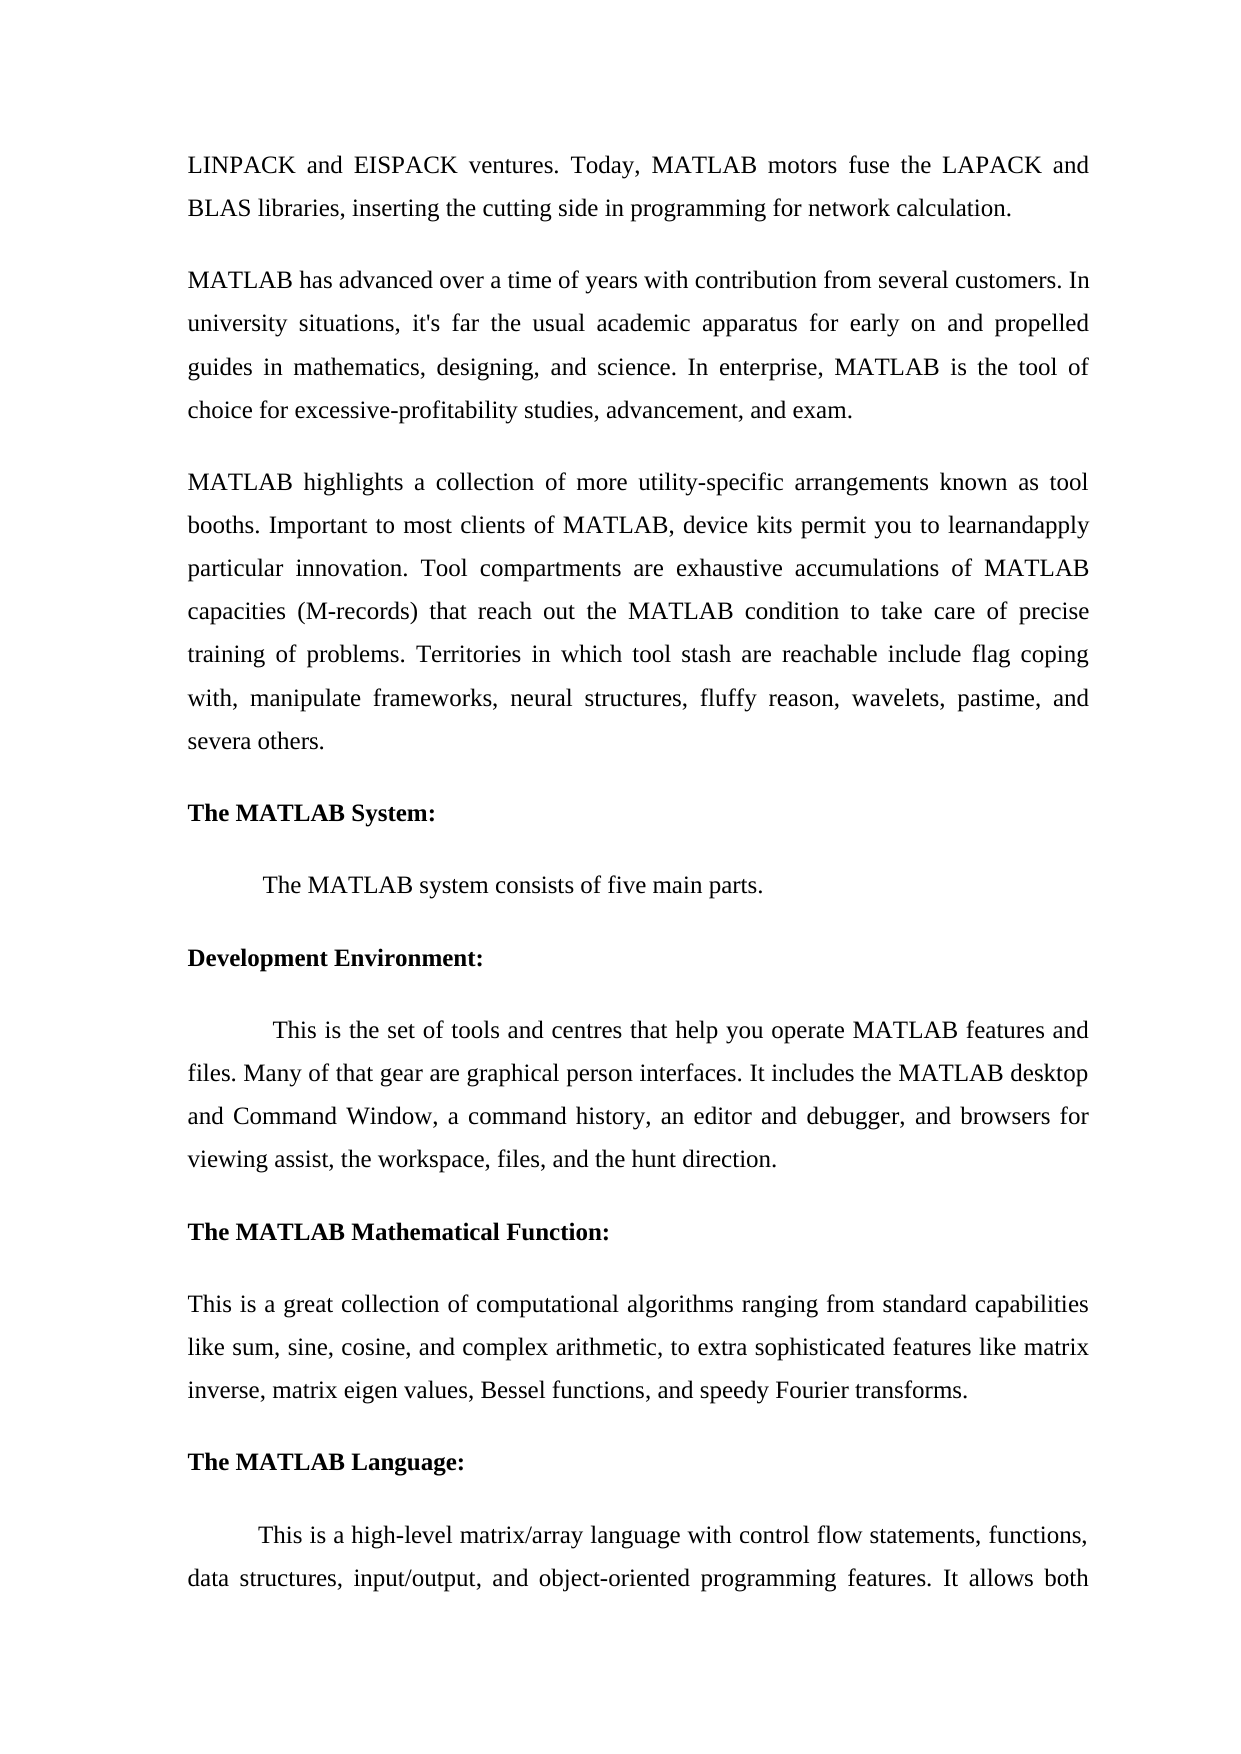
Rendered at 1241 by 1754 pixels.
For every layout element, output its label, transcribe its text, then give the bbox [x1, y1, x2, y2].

text The MATLAB Mathematical Function: [187, 1217, 1090, 1245]
text This is a great collection of computational algorithms ranging from standard capabilities like sum, sine, cosine, and complex arithmetic, to extra sophisticated features like matrix inverse, matrix eigen values, Bessel functions, and speedy Fourier transforms. [187, 1289, 1090, 1404]
text MATLAB has advanced over a time of years with contribution from several customers. In university situations, it's far the usual academic apparatus for early on and propelled guides in mathematics, designing, and science. In enterprise, MATLAB is the tool of choice for excessive-profitability studies, advancement, and exam. [187, 265, 1090, 423]
text MATLAB highlights a collection of more utility-specific arrangements known as tool booths. Important to most clients of MATLAB, device kits permit you to learnandapply particular innovation. Tool compartments are exhaustive accumulations of MATLAB capacities (M-records) that reach out the MATLAB condition to take care of precise training of problems. Territories in which tool stash are reachable include flag coping with, manipulate frameworks, neural structures, fluffy reason, wavelets, pastime, and severa others. [187, 467, 1090, 754]
text The MATLAB System: [187, 798, 1090, 827]
text The MATLAB system consists of five main parts. [187, 870, 1090, 899]
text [187, 1520, 1090, 1592]
text This is the set of tools and centres that help you operate MATLAB features and files. Many of that gear are graphical person interfaces. It includes the MATLAB desktop and Command Window, a command history, an editor and debugger, and browsers for viewing assist, the workspace, files, and the hunt direction. [187, 1015, 1090, 1173]
text Development Environment: [187, 943, 1090, 971]
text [187, 150, 1090, 222]
text The MATLAB Language: [187, 1447, 1090, 1476]
